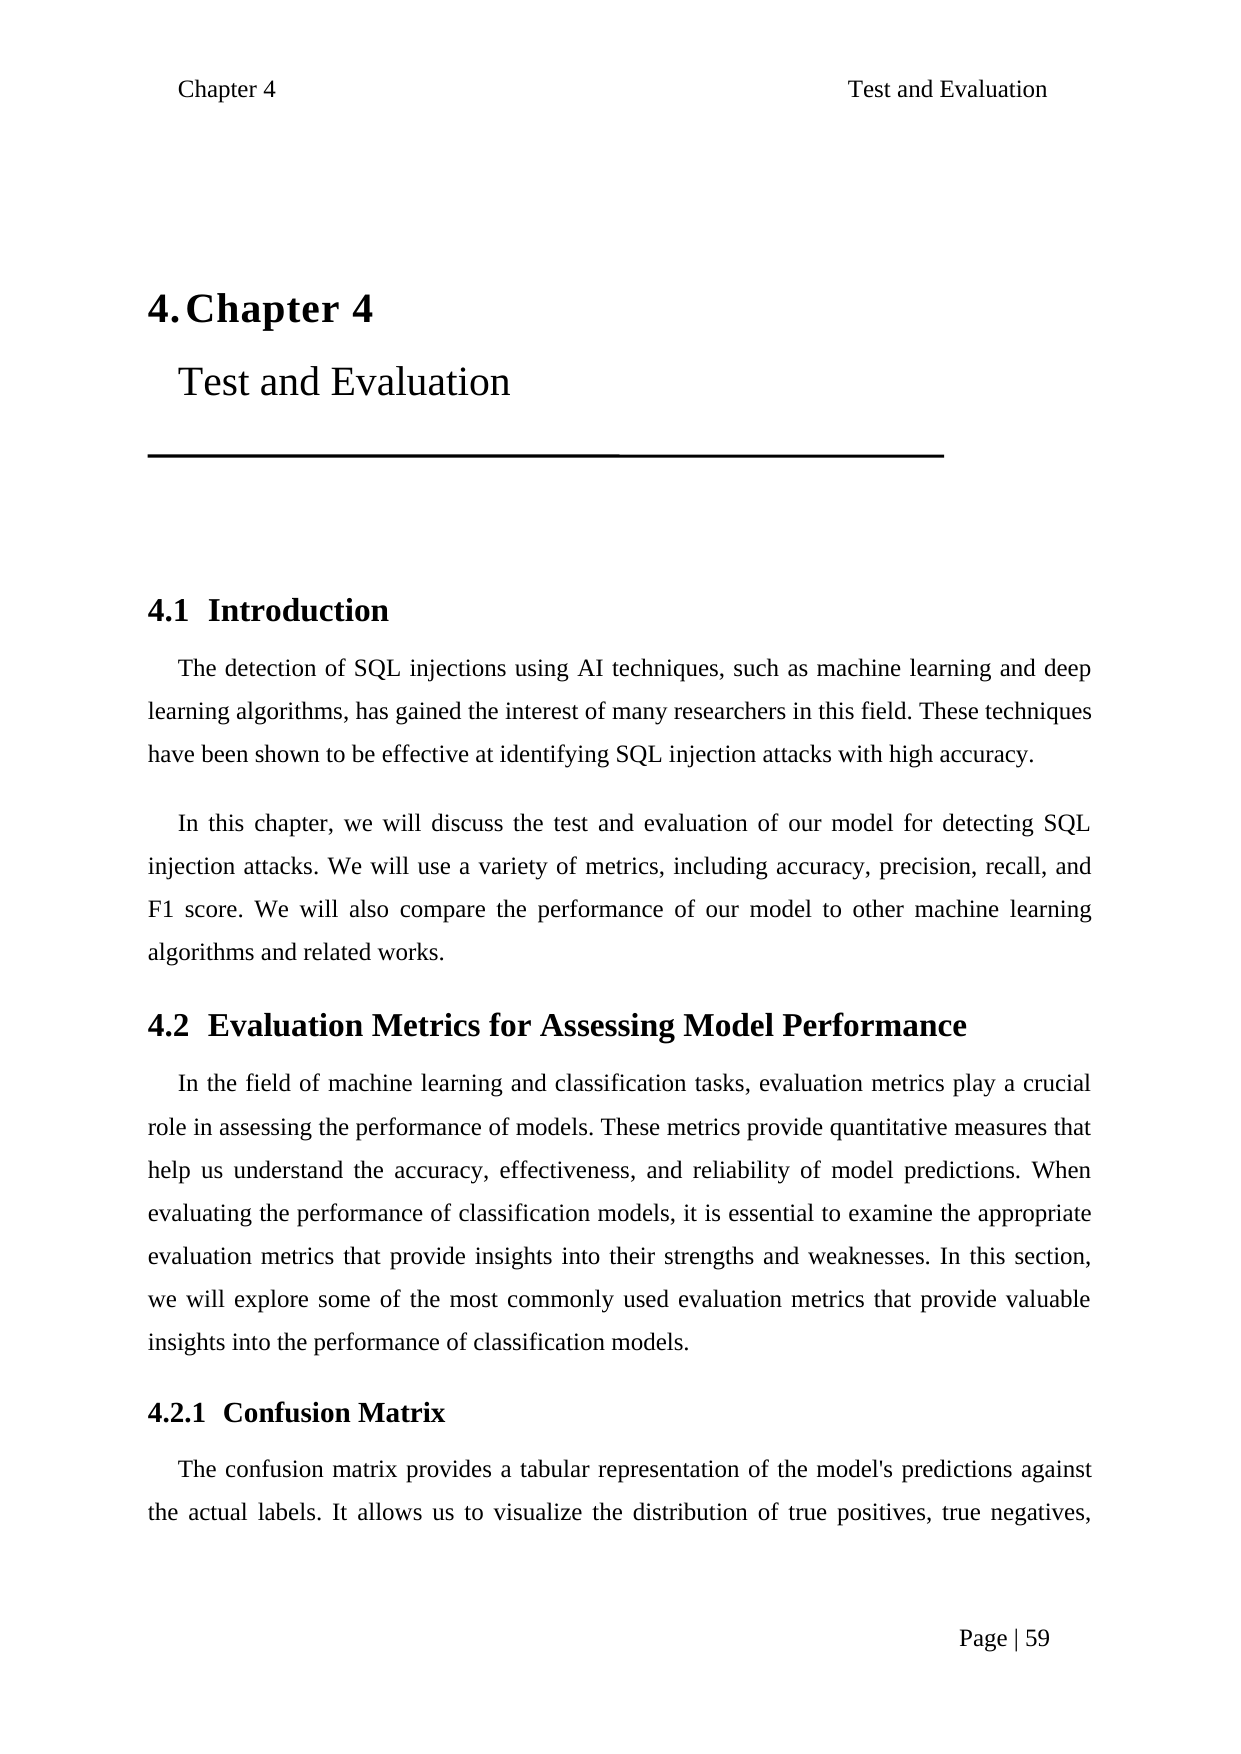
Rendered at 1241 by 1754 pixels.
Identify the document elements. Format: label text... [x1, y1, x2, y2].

text Test and Evaluation [148, 357, 1093, 405]
subtitle Chapter 4 [148, 284, 1093, 332]
text In this chapter, we will discuss the test and evaluation of our model for detecting SQL injection attacks. We will use a variety of metrics, including accuracy, precision, recall, and F1 score. We will also compare the performance of our model to other machine learning algorithms and related works. [148, 808, 1093, 966]
subtitle Evaluation Metrics for Assessing Model Performance [148, 1005, 1093, 1043]
text The detection of SQL injections using AI techniques, such as machine learning and deep learning algorithms, has gained the interest of many researchers in this field. These techniques have been shown to be effective at identifying SQL injection attacks with high accuracy. [148, 653, 1093, 768]
text In the field of machine learning and classification tasks, evaluation metrics play a crucial role in assessing the performance of models. These metrics provide quantitative measures that help us understand the accuracy, effectiveness, and reliability of model predictions. When evaluating the performance of classification models, it is essential to examine the appropriate evaluation metrics that provide insights into their strengths and weaknesses. In this section, we will explore some of the most commonly used evaluation metrics that provide valuable insights into the performance of classification models. [148, 1068, 1093, 1356]
subtitle Introduction [148, 590, 1093, 628]
subtitle Confusion Matrix [148, 1395, 1093, 1429]
